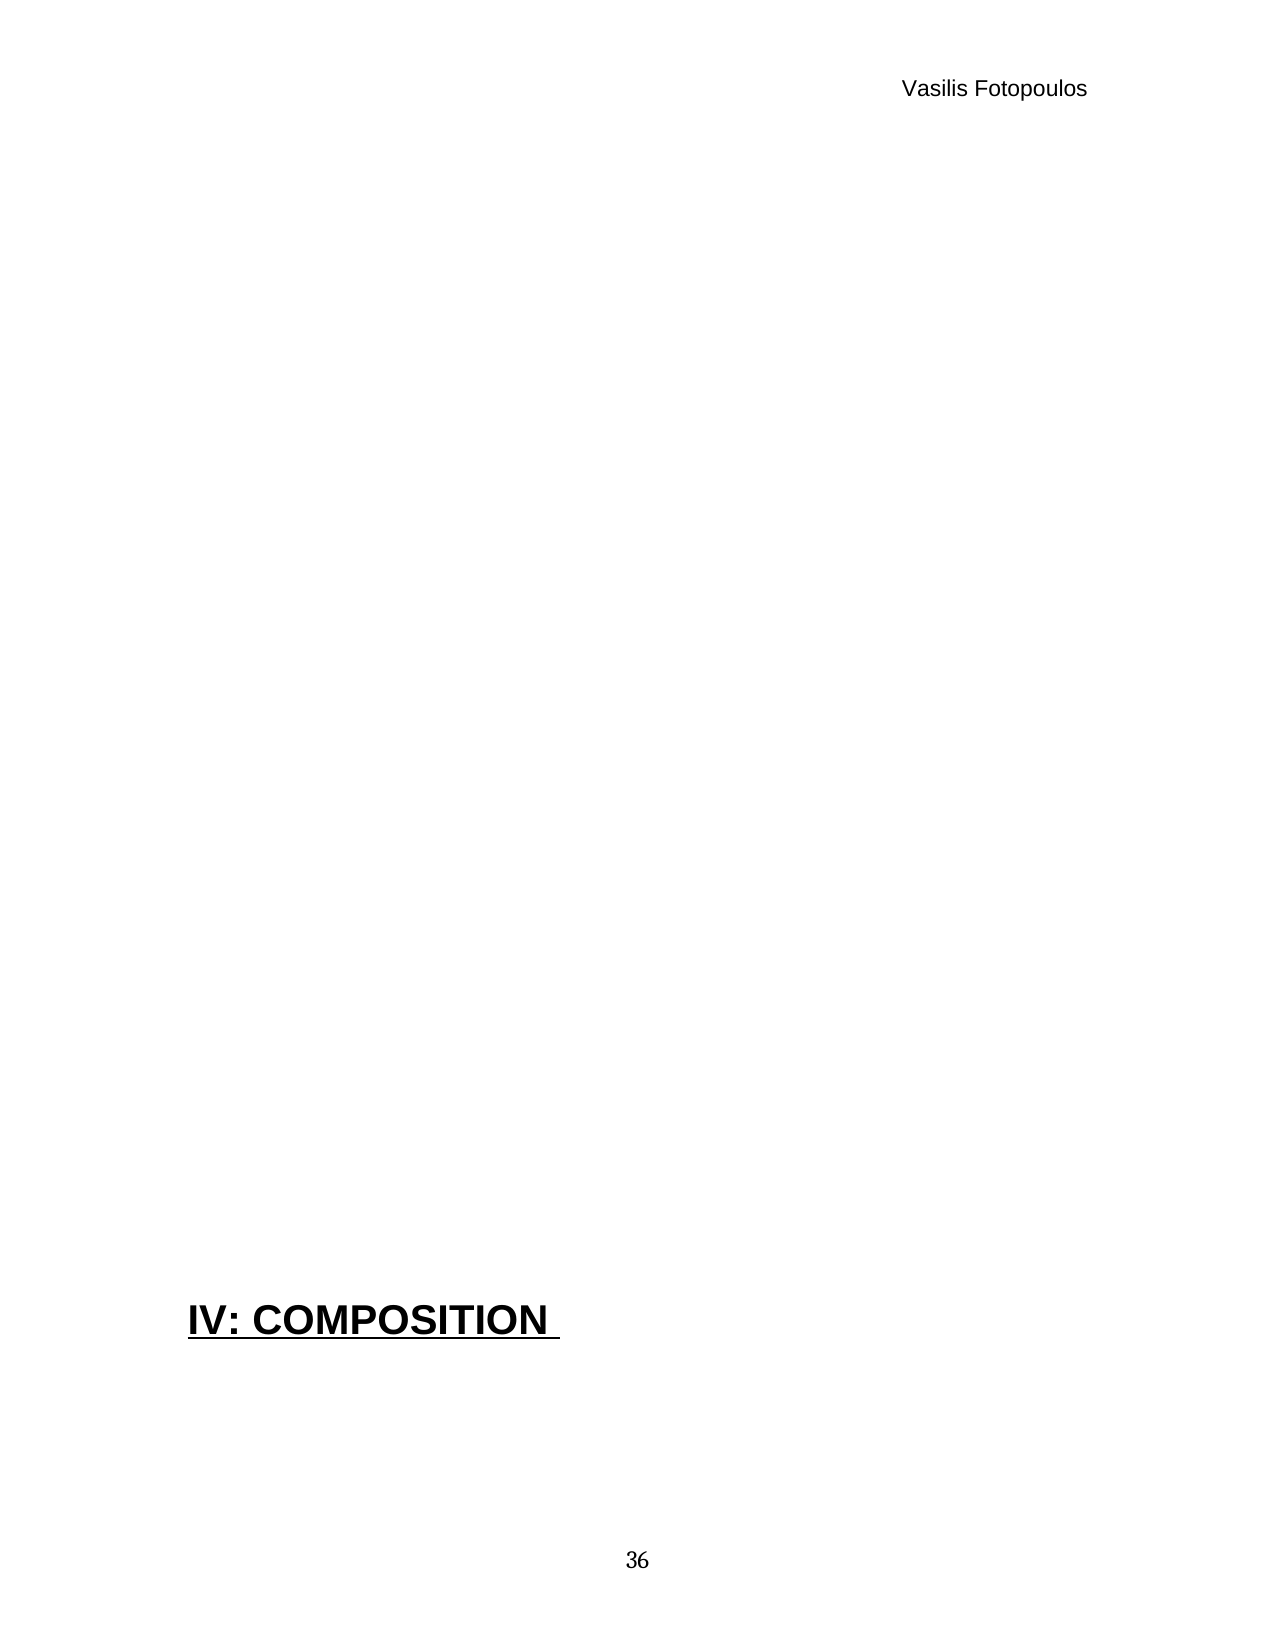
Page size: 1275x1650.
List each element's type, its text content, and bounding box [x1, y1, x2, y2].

text IV: COMPOSITION [187, 1295, 1087, 1343]
